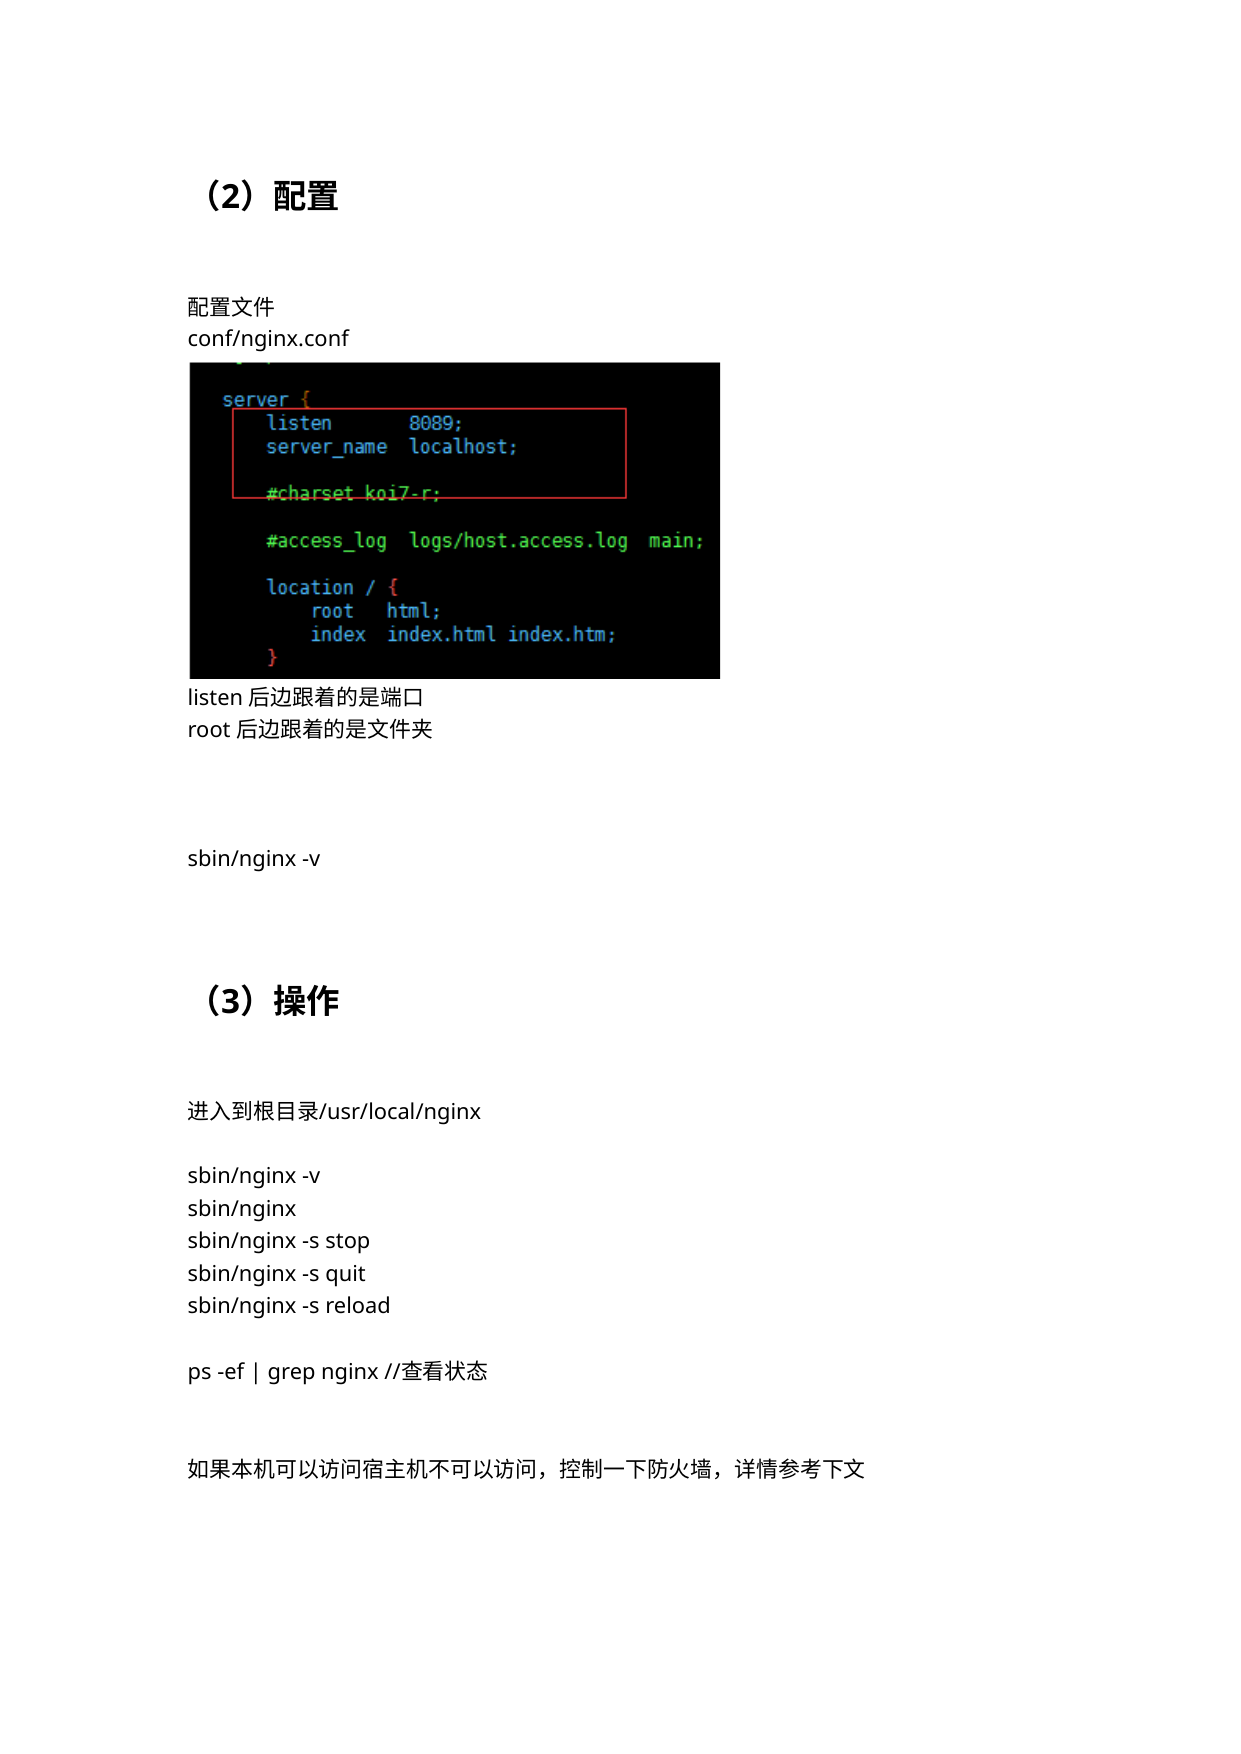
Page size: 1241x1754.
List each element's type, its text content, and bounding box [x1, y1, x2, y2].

text sbin/nginx sbin/nginx -s stop sbin/nginx -s quit sbin/nginx -s reload [187, 1191, 1053, 1321]
list 如果本机可以访问宿主机不可以访问，控制一下防火墙，详情参考下文 [187, 1451, 1053, 1484]
text sbin/nginx -v [187, 1159, 1053, 1191]
subtitle 配置 [187, 162, 1053, 227]
text ps -ef | grep nginx //查看状态 [187, 1354, 1053, 1386]
text 配置文件 [187, 289, 1053, 322]
text sbin/nginx -v [187, 842, 1053, 874]
text conf/nginx.conf [187, 322, 1053, 354]
text 进入到根目录/usr/local/nginx [187, 1094, 1053, 1126]
picture [187, 355, 721, 679]
text root 后边跟着的是文件夹 [187, 712, 1053, 744]
subtitle 操作 [187, 966, 1053, 1031]
